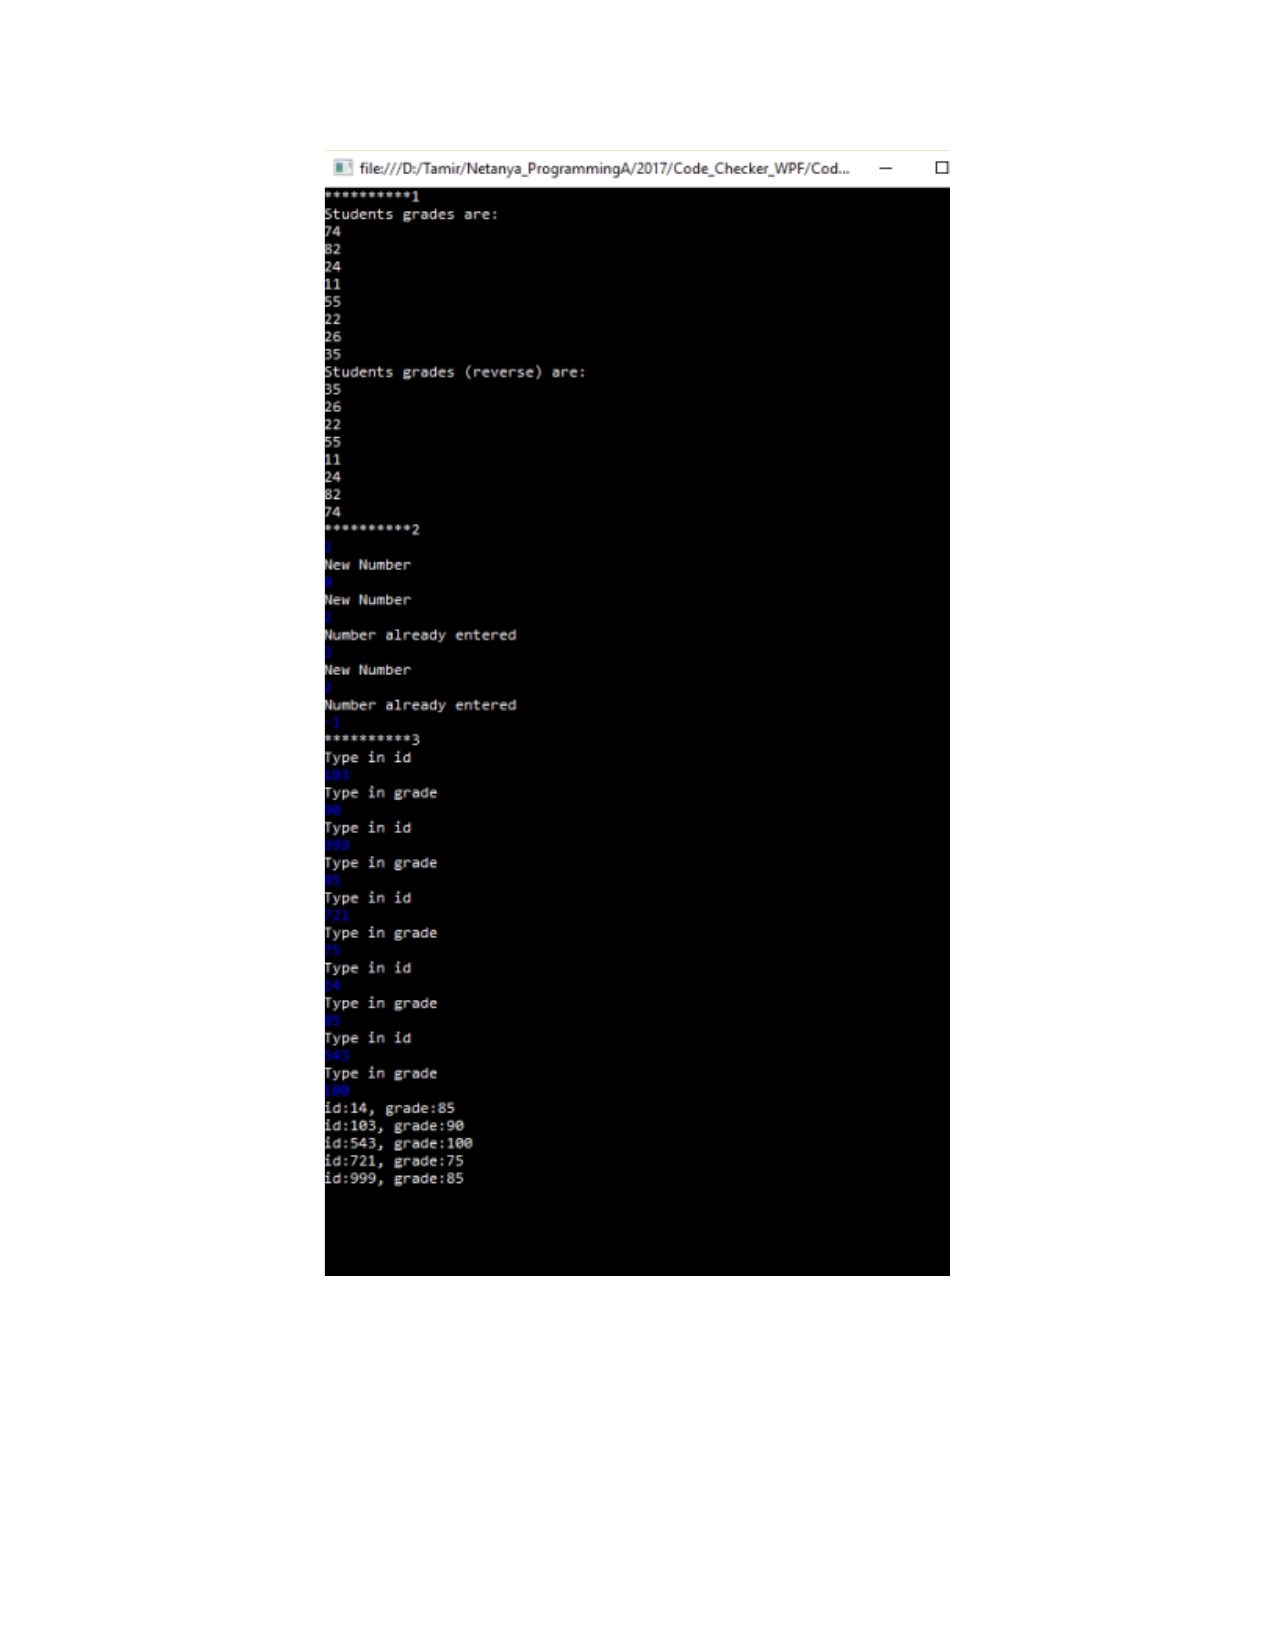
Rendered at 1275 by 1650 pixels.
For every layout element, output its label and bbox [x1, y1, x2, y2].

picture [324, 150, 950, 1276]
